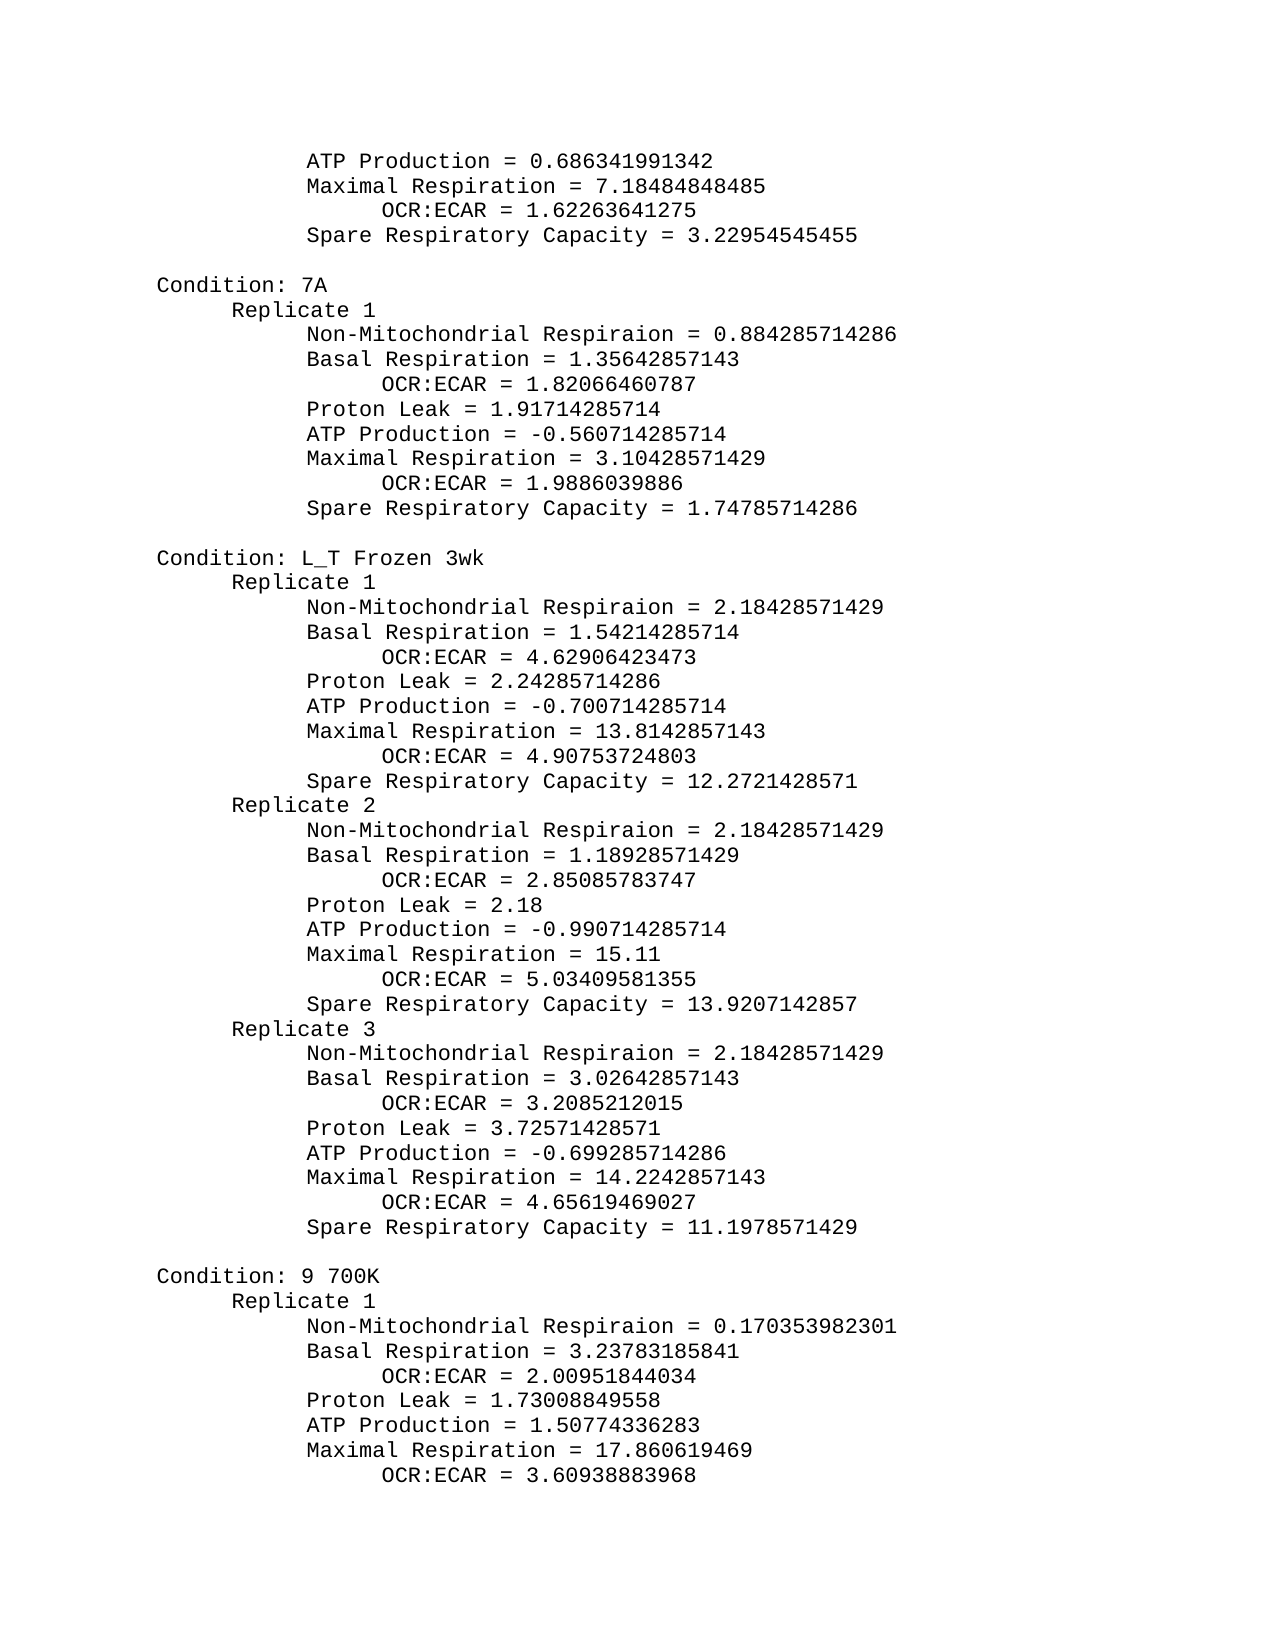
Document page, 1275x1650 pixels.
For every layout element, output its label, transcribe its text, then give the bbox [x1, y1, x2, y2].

text Non-Mitochondrial Respiraion = 0.884285714286 [156, 323, 1118, 348]
text Basal Respiration = 3.23783185841 [156, 1340, 1118, 1365]
text Proton Leak = 3.72571428571 [156, 1117, 1118, 1142]
text Spare Respiratory Capacity = 11.1978571429 [156, 1216, 1118, 1241]
text Condition: 7A [156, 274, 1118, 299]
text Proton Leak = 2.24285714286 [156, 671, 1118, 695]
text OCR:ECAR = 3.2085212015 [156, 1092, 1118, 1117]
text OCR:ECAR = 2.00951844034 [156, 1365, 1118, 1389]
text Proton Leak = 1.91714285714 [156, 398, 1118, 423]
text Replicate 3 [156, 1018, 1118, 1042]
text OCR:ECAR = 4.90753724803 [156, 745, 1118, 770]
text OCR:ECAR = 1.62263641275 [156, 199, 1118, 224]
text ATP Production = -0.560714285714 [156, 423, 1118, 447]
text Replicate 2 [156, 794, 1118, 819]
text Basal Respiration = 1.54214285714 [156, 621, 1118, 646]
text OCR:ECAR = 3.60938883968 [156, 1464, 1118, 1489]
text Condition: 9 700K [156, 1266, 1118, 1290]
text Non-Mitochondrial Respiraion = 2.18428571429 [156, 596, 1118, 621]
text ATP Production = 1.50774336283 [156, 1414, 1118, 1439]
text Non-Mitochondrial Respiraion = 2.18428571429 [156, 819, 1118, 844]
text Spare Respiratory Capacity = 1.74785714286 [156, 497, 1118, 522]
text Condition: L_T Frozen 3wk [156, 547, 1118, 571]
text Replicate 1 [156, 299, 1118, 323]
text Spare Respiratory Capacity = 3.22954545455 [156, 224, 1118, 249]
text Non-Mitochondrial Respiraion = 0.170353982301 [156, 1315, 1118, 1340]
text OCR:ECAR = 1.9886039886 [156, 472, 1118, 497]
text Replicate 1 [156, 1290, 1118, 1315]
text Basal Respiration = 1.18928571429 [156, 844, 1118, 869]
text Replicate 1 [156, 571, 1118, 596]
text Basal Respiration = 1.35642857143 [156, 348, 1118, 373]
text Spare Respiratory Capacity = 13.9207142857 [156, 993, 1118, 1018]
text Proton Leak = 2.18 [156, 894, 1118, 918]
text Maximal Respiration = 15.11 [156, 943, 1118, 968]
text OCR:ECAR = 4.62906423473 [156, 646, 1118, 671]
text Maximal Respiration = 3.10428571429 [156, 447, 1118, 472]
text OCR:ECAR = 5.03409581355 [156, 968, 1118, 993]
text Maximal Respiration = 7.18484848485 [156, 175, 1118, 199]
text OCR:ECAR = 1.82066460787 [156, 373, 1118, 398]
text Proton Leak = 1.73008849558 [156, 1389, 1118, 1414]
text Spare Respiratory Capacity = 12.2721428571 [156, 770, 1118, 794]
text OCR:ECAR = 2.85085783747 [156, 869, 1118, 894]
text ATP Production = -0.699285714286 [156, 1142, 1118, 1166]
text OCR:ECAR = 4.65619469027 [156, 1191, 1118, 1216]
text ATP Production = 0.686341991342 [156, 150, 1118, 175]
text Maximal Respiration = 13.8142857143 [156, 720, 1118, 745]
text Maximal Respiration = 14.2242857143 [156, 1166, 1118, 1191]
text Basal Respiration = 3.02642857143 [156, 1067, 1118, 1092]
text ATP Production = -0.700714285714 [156, 695, 1118, 720]
text Non-Mitochondrial Respiraion = 2.18428571429 [156, 1042, 1118, 1067]
text ATP Production = -0.990714285714 [156, 918, 1118, 943]
text Maximal Respiration = 17.860619469 [156, 1439, 1118, 1464]
